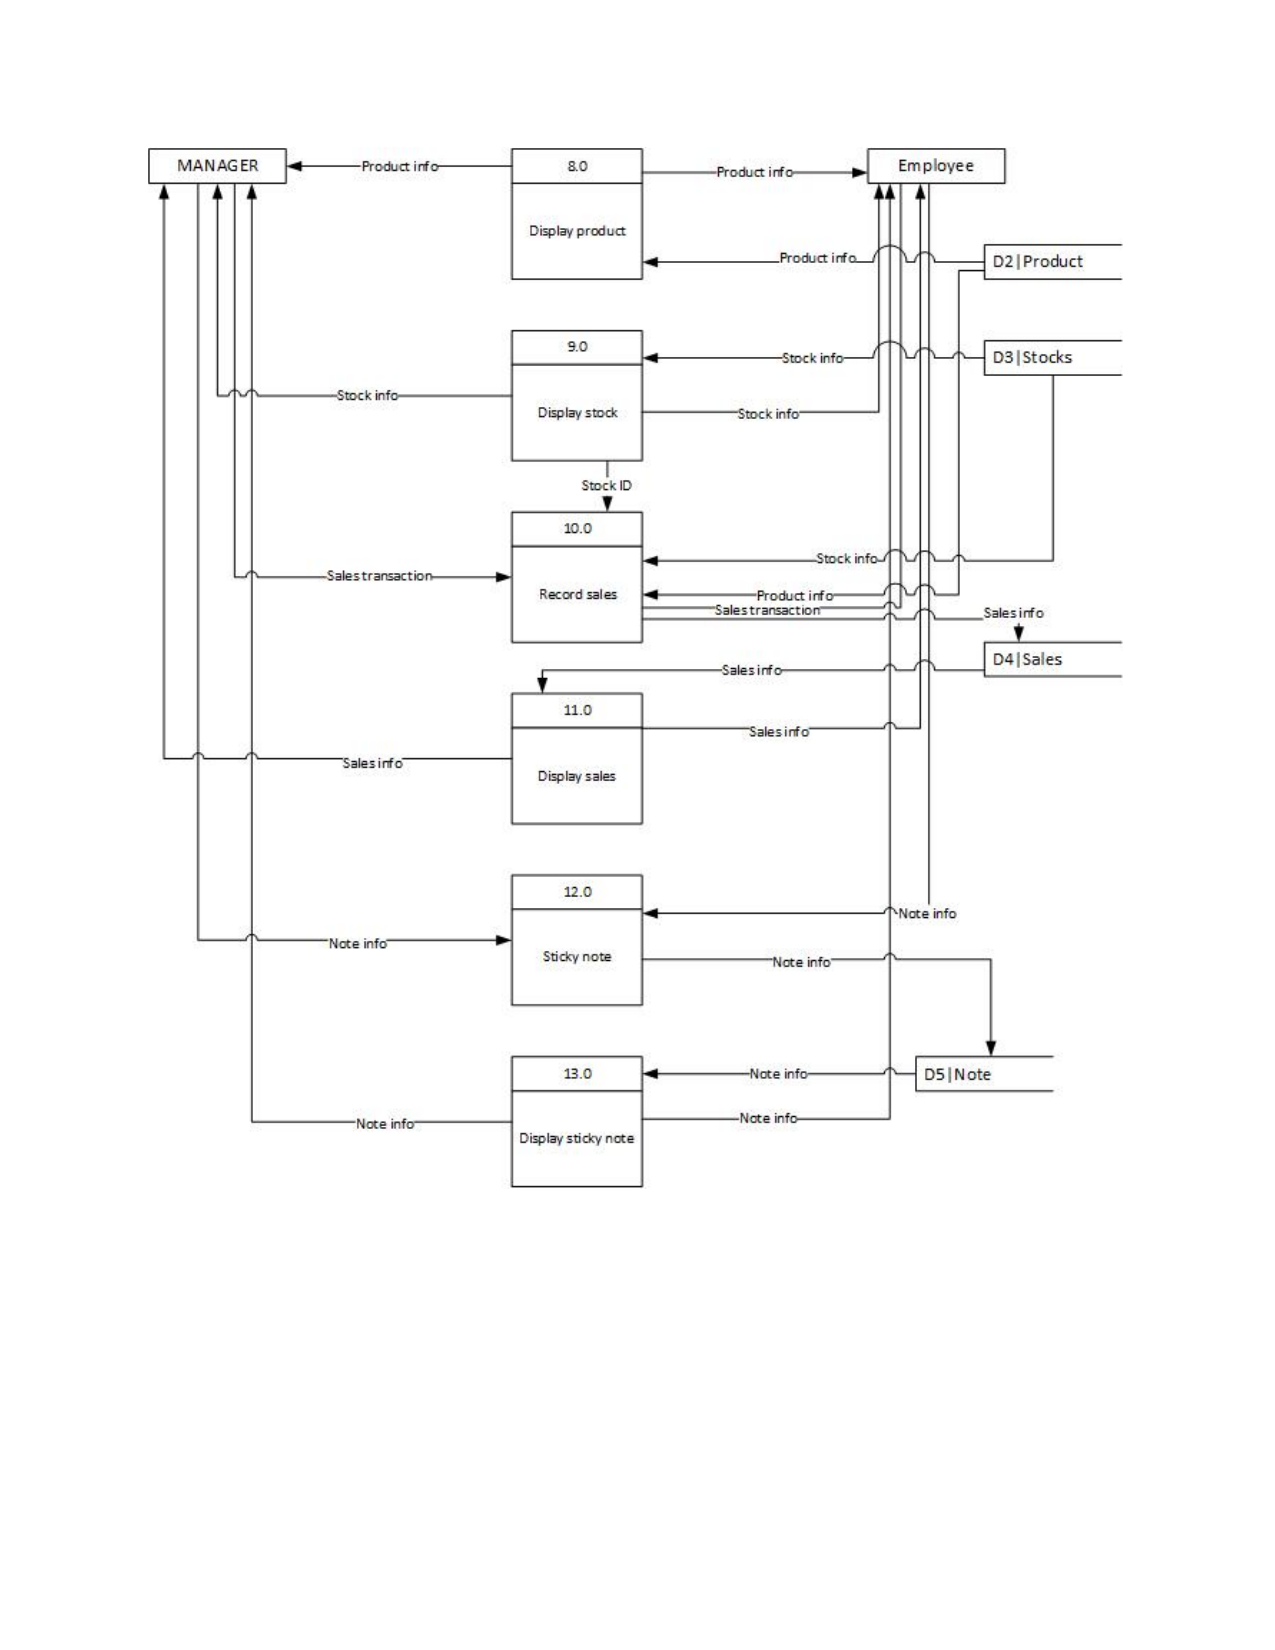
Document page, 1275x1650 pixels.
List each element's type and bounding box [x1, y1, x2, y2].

picture [147, 147, 1123, 1189]
